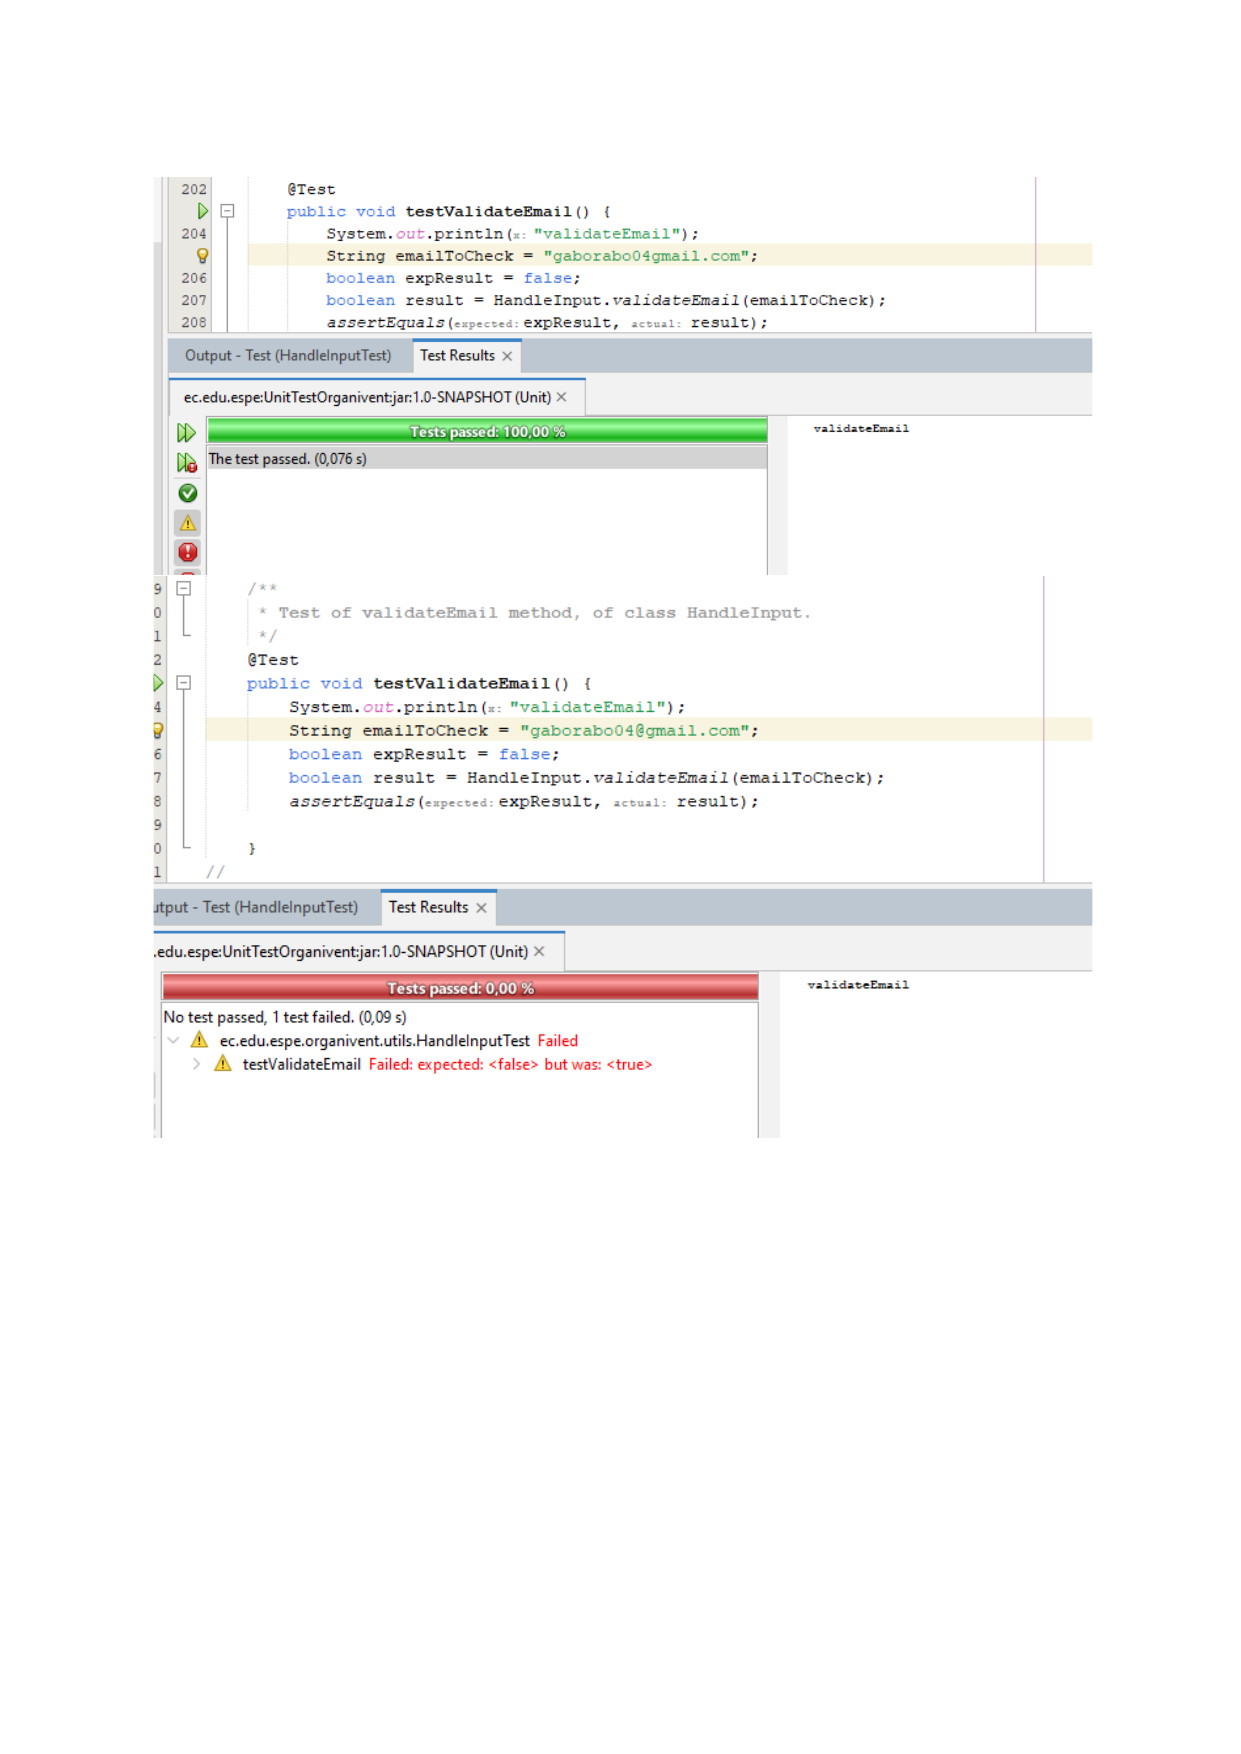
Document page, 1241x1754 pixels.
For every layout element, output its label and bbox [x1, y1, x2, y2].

picture [153, 576, 1093, 1138]
picture [153, 177, 1093, 575]
